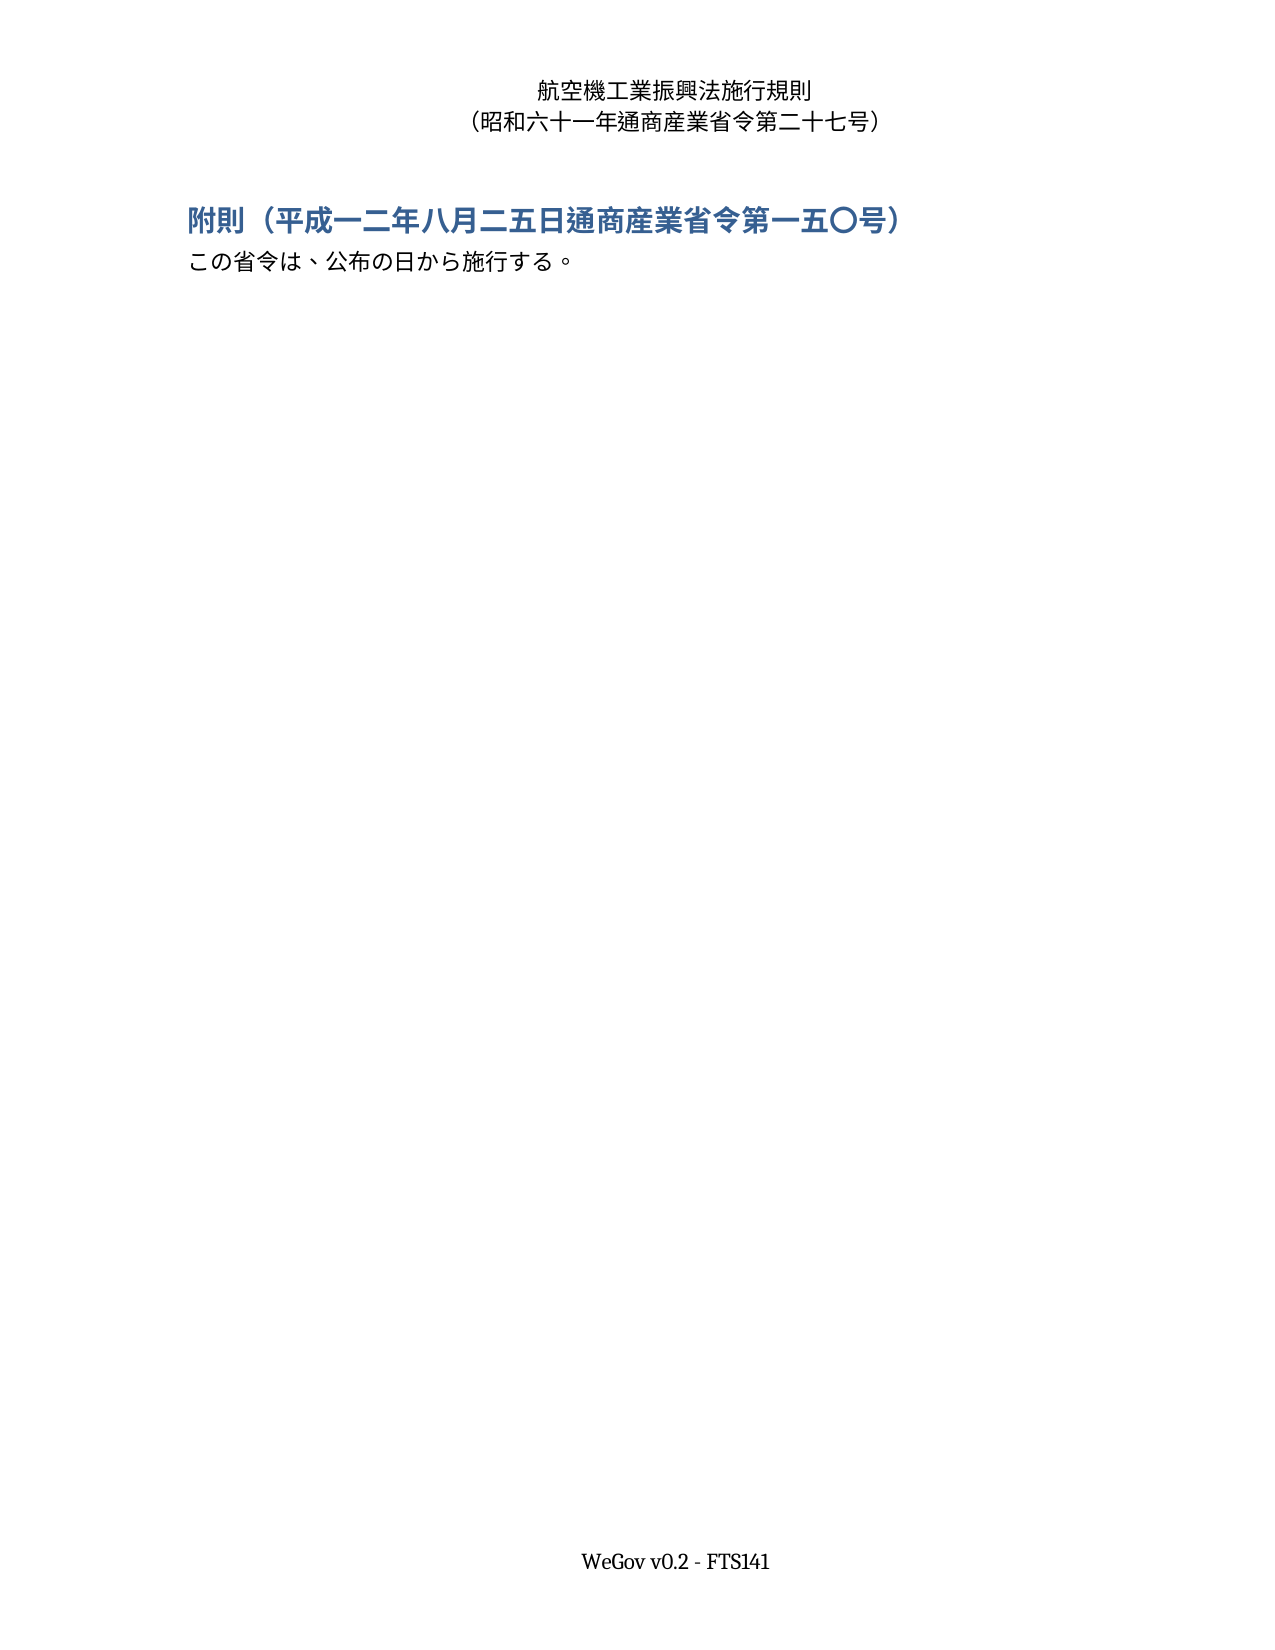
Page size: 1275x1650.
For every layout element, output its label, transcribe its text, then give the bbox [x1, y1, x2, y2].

text この省令は、公布の日から施行する。 [187, 246, 1087, 277]
subtitle 附則（平成一二年八月二五日通商産業省令第一五〇号） [187, 200, 1087, 240]
